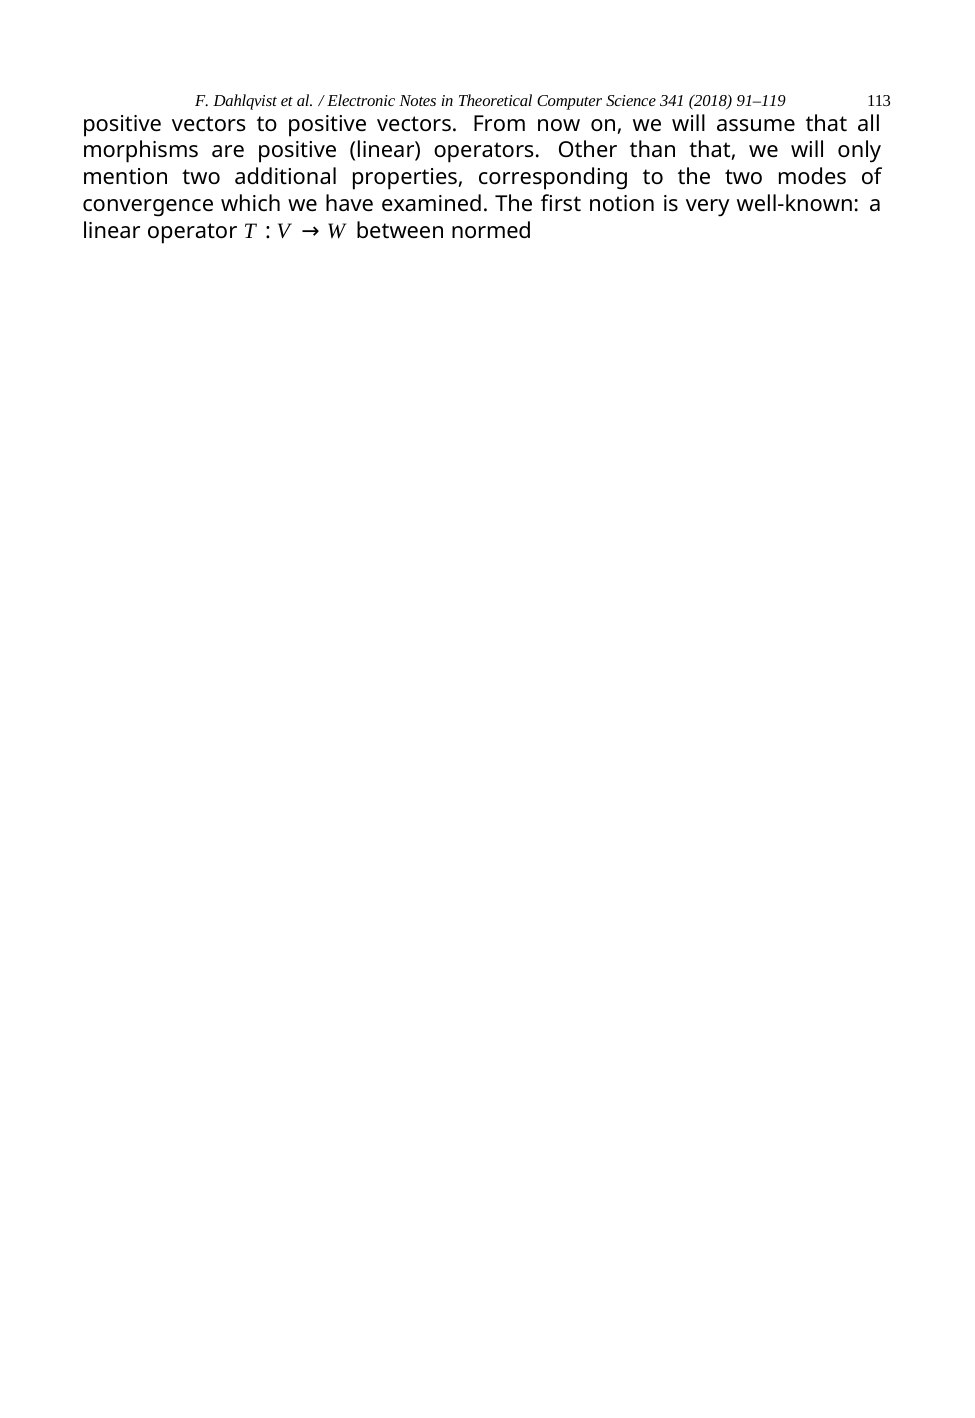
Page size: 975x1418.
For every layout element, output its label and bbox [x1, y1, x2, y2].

text [82, 110, 881, 245]
